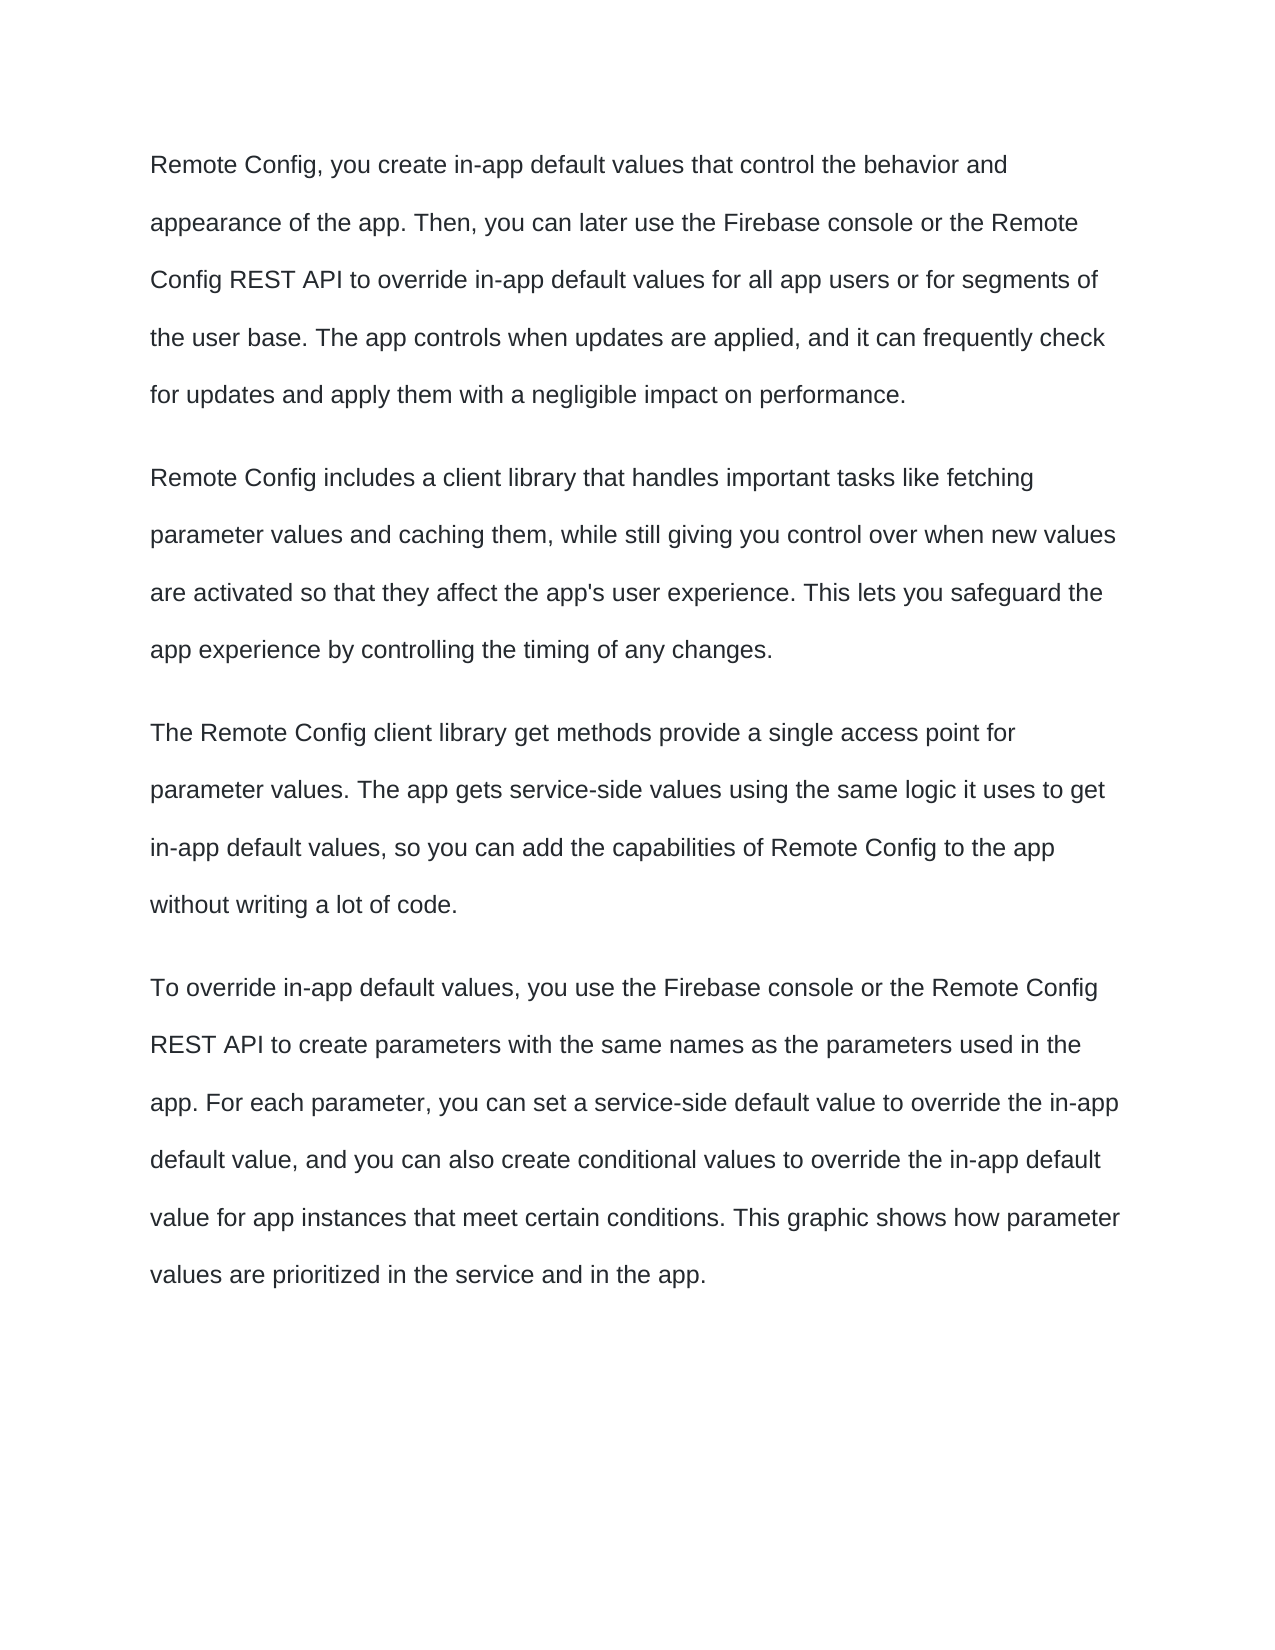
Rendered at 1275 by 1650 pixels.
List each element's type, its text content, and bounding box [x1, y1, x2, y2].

text The Remote Config client library get methods provide a single access point for parameter values. The app gets service-side values using the same logic it uses to get in-app default values, so you can add the capabilities of Remote Config to the app without writing a lot of code. [150, 717, 1125, 919]
text Remote Config includes a client library that handles important tasks like fetching parameter values and caching them, while still giving you control over when new values are activated so that they affect the app's user experience. This lets you safeguard the app experience by controlling the timing of any changes. [150, 462, 1125, 664]
text To override in-app default values, you use the Firebase console or the Remote Config REST API to create parameters with the same names as the parameters used in the app. For each parameter, you can set a service-side default value to override the in-app default value, and you can also create conditional values to override the in-app default value for app instances that meet certain conditions. This graphic shows how parameter values are prioritized in the service and in the app. [150, 972, 1125, 1289]
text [150, 150, 1125, 409]
